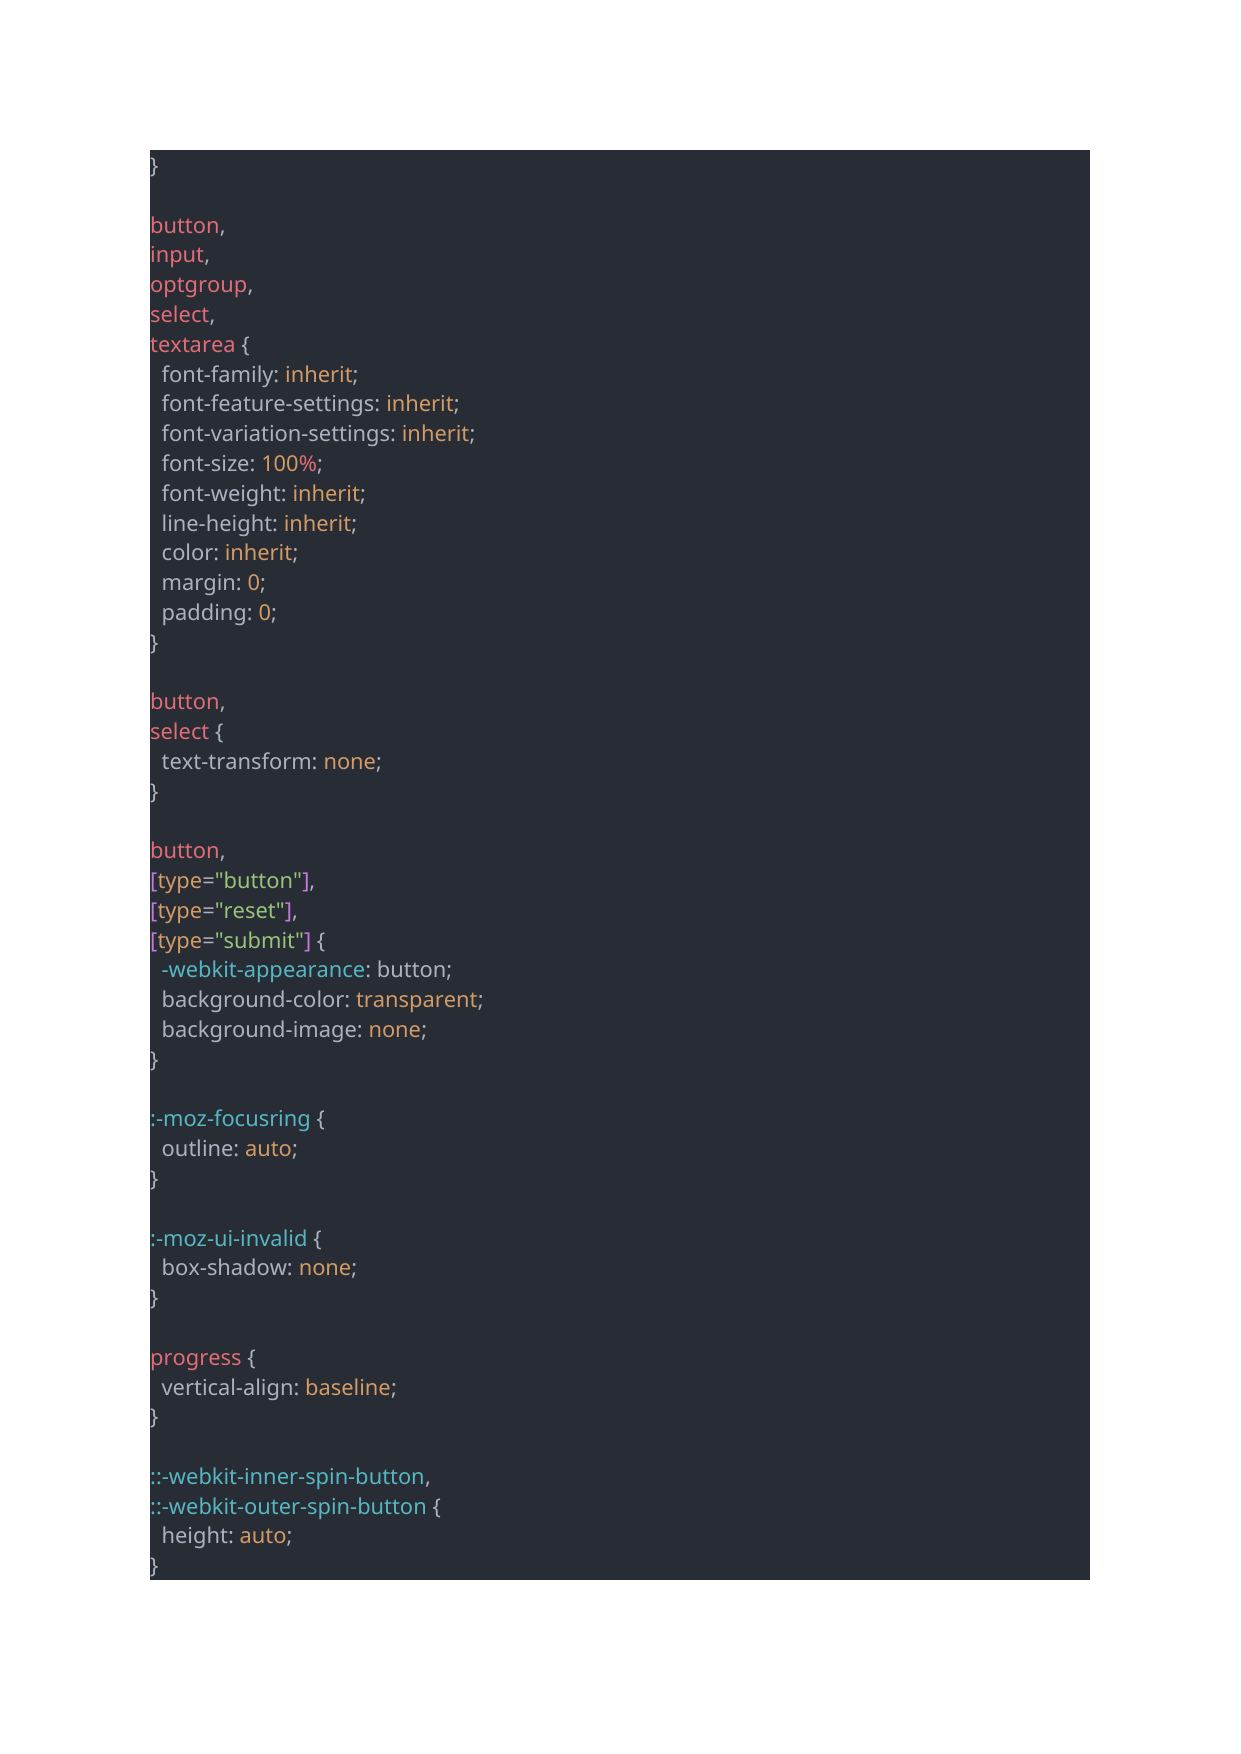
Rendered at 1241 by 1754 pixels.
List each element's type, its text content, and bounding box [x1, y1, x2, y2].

text } [150, 1163, 1090, 1193]
text } [150, 1044, 1090, 1073]
text font-size: 100%; [150, 448, 1090, 478]
text text-transform: none; [150, 746, 1090, 776]
text background-color: transparent; [150, 984, 1090, 1014]
text } [150, 150, 1090, 180]
text progress { [150, 1342, 1090, 1371]
text input, [150, 239, 1090, 269]
text background-image: none; [150, 1014, 1090, 1044]
text vertical-align: baseline; [150, 1371, 1090, 1401]
text } [150, 776, 1090, 805]
text optgroup, [150, 269, 1090, 299]
text } [150, 1401, 1090, 1431]
text outline: auto; [150, 1133, 1090, 1163]
text [type="reset"], [150, 895, 1090, 924]
text :-moz-focusring { [150, 1103, 1090, 1133]
text select, [150, 299, 1090, 329]
text } [150, 627, 1090, 656]
text box-shadow: none; [150, 1252, 1090, 1282]
text } [150, 1550, 1090, 1580]
text font-feature-settings: inherit; [150, 388, 1090, 418]
text select { [150, 716, 1090, 746]
text font-family: inherit; [150, 358, 1090, 388]
text button, [150, 209, 1090, 239]
text font-variation-settings: inherit; [150, 418, 1090, 448]
text :-moz-ui-invalid { [150, 1222, 1090, 1252]
text color: inherit; [150, 537, 1090, 567]
text padding: 0; [150, 597, 1090, 627]
text ::-webkit-inner-spin-button, [150, 1461, 1090, 1491]
text } [150, 1282, 1090, 1312]
text margin: 0; [150, 567, 1090, 597]
text textarea { [150, 329, 1090, 358]
text [type="button"], [150, 865, 1090, 895]
text -webkit-appearance: button; [150, 954, 1090, 984]
text line-height: inherit; [150, 507, 1090, 537]
text button, [150, 686, 1090, 716]
text [type="submit"] { [150, 924, 1090, 954]
text button, [150, 835, 1090, 865]
text font-weight: inherit; [150, 478, 1090, 507]
text height: auto; [150, 1520, 1090, 1550]
text ::-webkit-outer-spin-button { [150, 1491, 1090, 1520]
